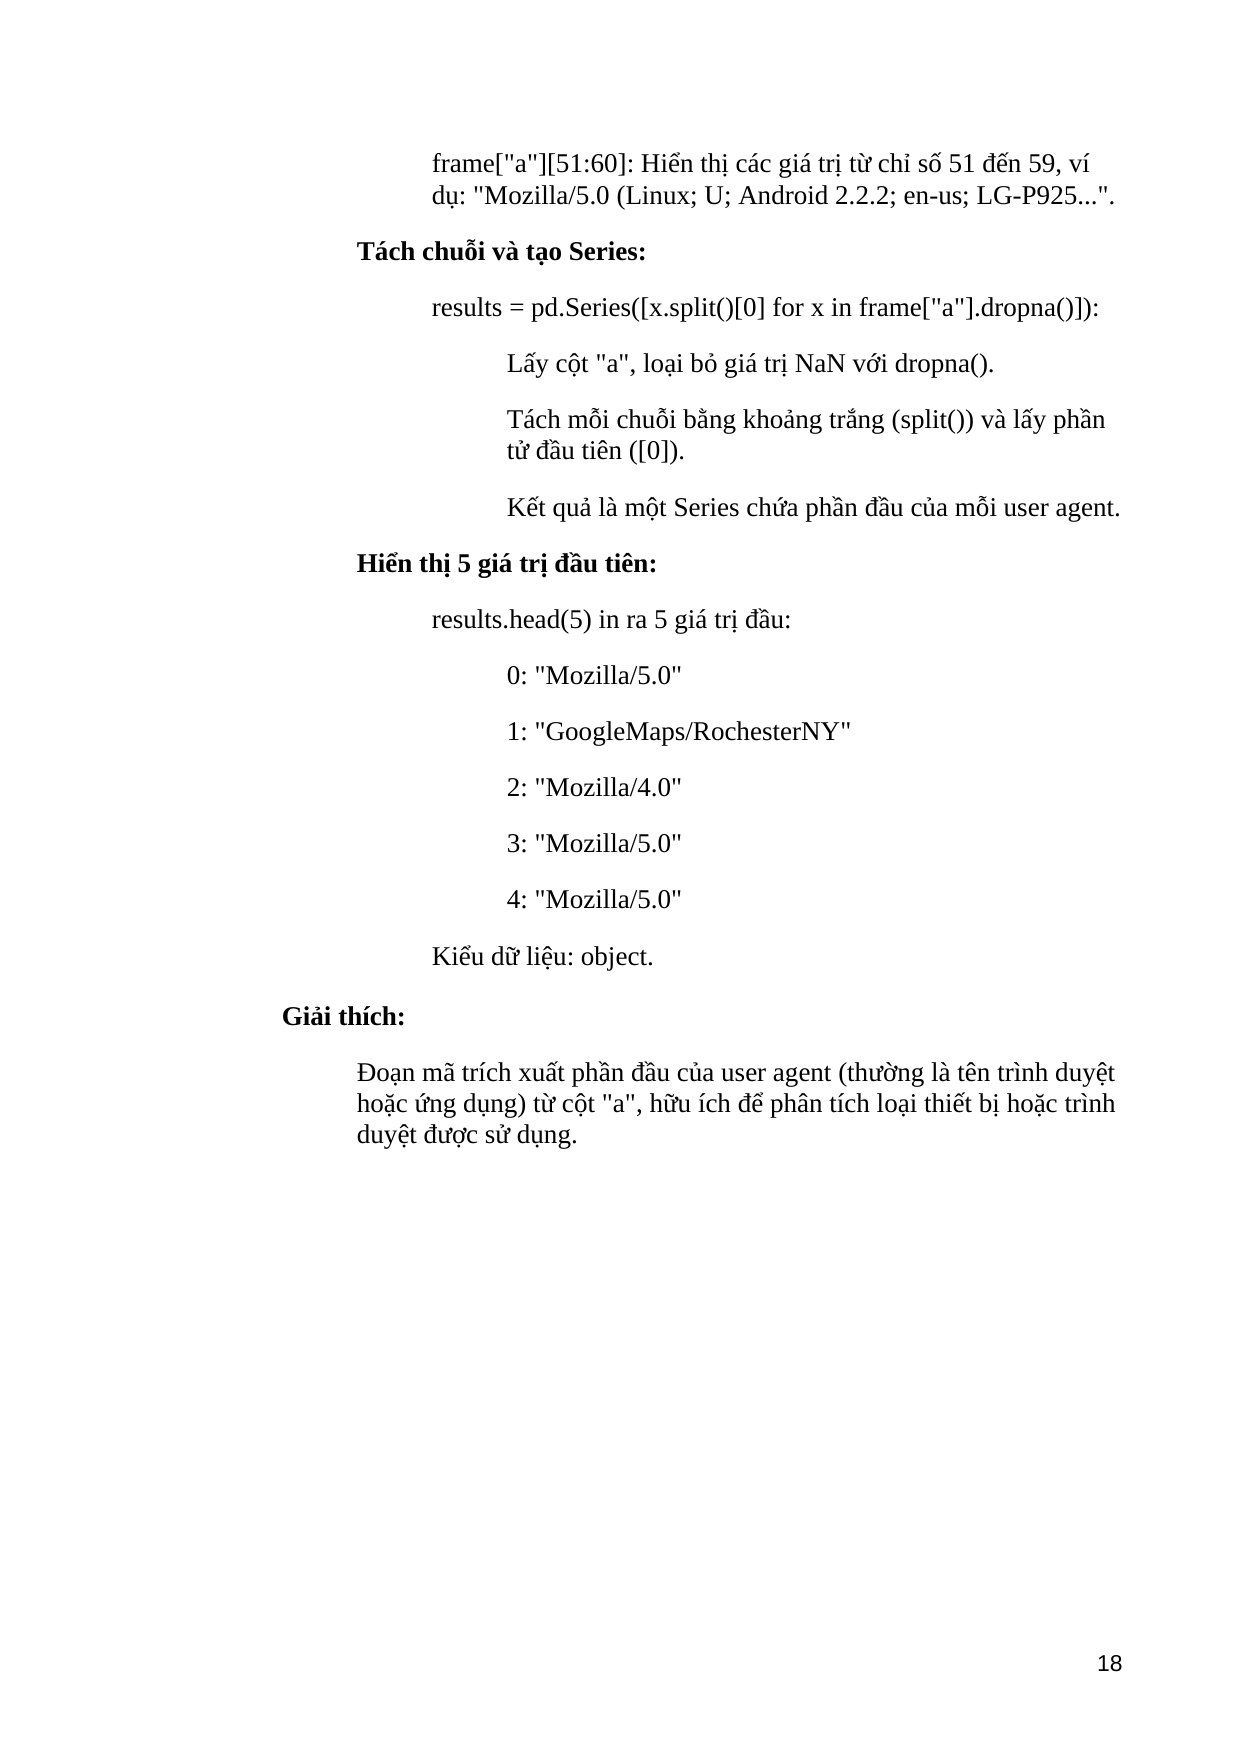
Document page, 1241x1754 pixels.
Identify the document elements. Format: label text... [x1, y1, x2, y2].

subtitle Giải thích: [282, 1000, 1122, 1031]
text Hiển thị 5 giá trị đầu tiên: [357, 547, 1122, 578]
text 3: "Mozilla/5.0" [507, 827, 1122, 859]
text results = pd.Series([x.split()[0] for x in frame["a"].dropna()]): [432, 291, 1122, 322]
text results.head(5) in ra 5 giá trị đầu: [432, 603, 1122, 634]
text Lấy cột "a", loại bỏ giá trị NaN với dropna(). [507, 347, 1122, 378]
text Đoạn mã trích xuất phần đầu của user agent (thường là tên trình duyệt hoặc ứng dụng) từ cột "a", hữu ích để phân tích loại thiết bị hoặc trình duyệt được sử dụng. [357, 1056, 1122, 1150]
text Kết quả là một Series chứa phần đầu của mỗi user agent. [507, 491, 1122, 522]
text Tách mỗi chuỗi bằng khoảng trắng (split()) và lấy phần tử đầu tiên ([0]). [507, 403, 1122, 466]
text 1: "GoogleMaps/RochesterNY" [507, 715, 1122, 746]
text 0: "Mozilla/5.0" [507, 659, 1122, 690]
text Kiểu dữ liệu: object. [432, 940, 1122, 971]
text 4: "Mozilla/5.0" [507, 884, 1122, 915]
text frame["a"][51:60]: Hiển thị các giá trị từ chỉ số 51 đến 59, ví dụ: "Mozilla/5.0 (Linux; U; Android 2.2.2; en-us; LG-P925...". [432, 148, 1122, 210]
text 2: "Mozilla/4.0" [507, 771, 1122, 802]
text Tách chuỗi và tạo Series: [357, 235, 1122, 266]
